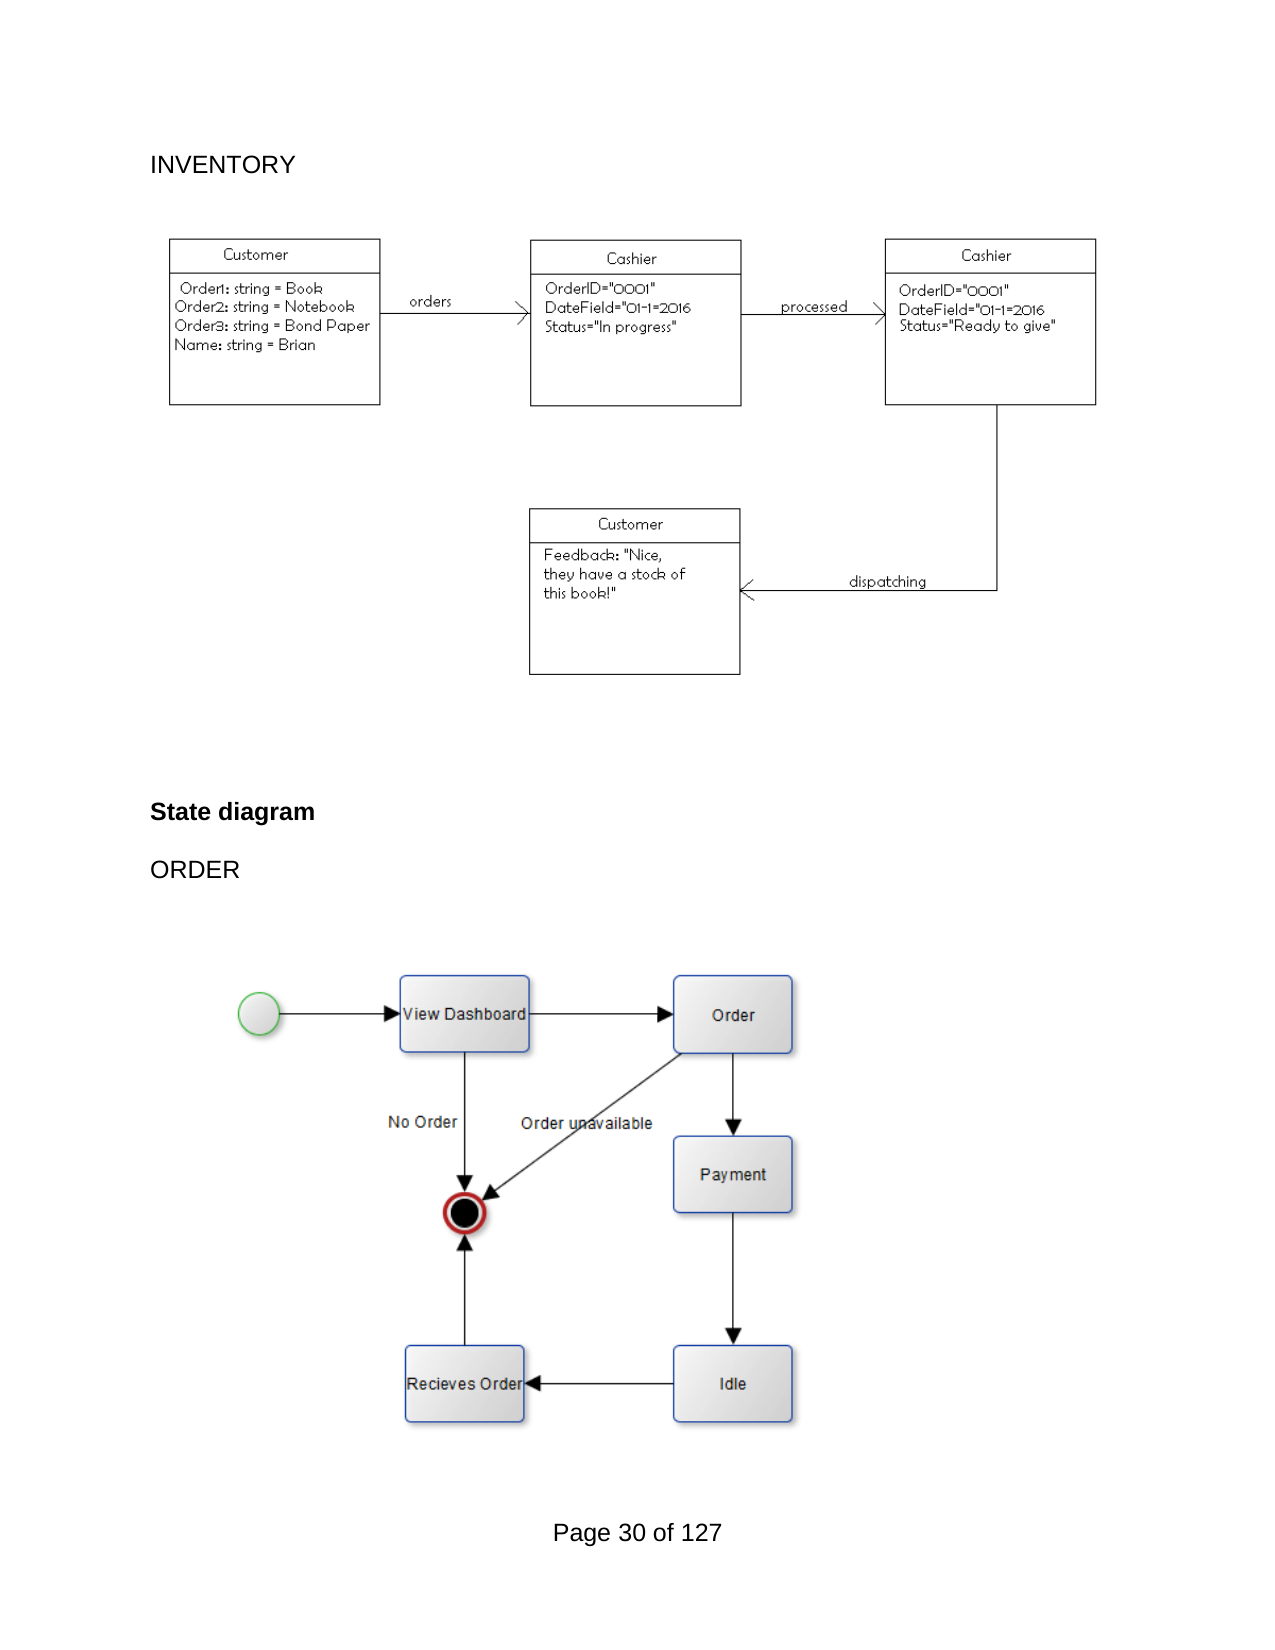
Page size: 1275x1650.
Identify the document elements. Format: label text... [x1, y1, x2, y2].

picture [150, 193, 1125, 710]
subtitle INVENTORY [150, 150, 1125, 179]
text ORDER [150, 854, 1125, 883]
subtitle State diagram [150, 797, 1125, 825]
picture [150, 883, 919, 1499]
